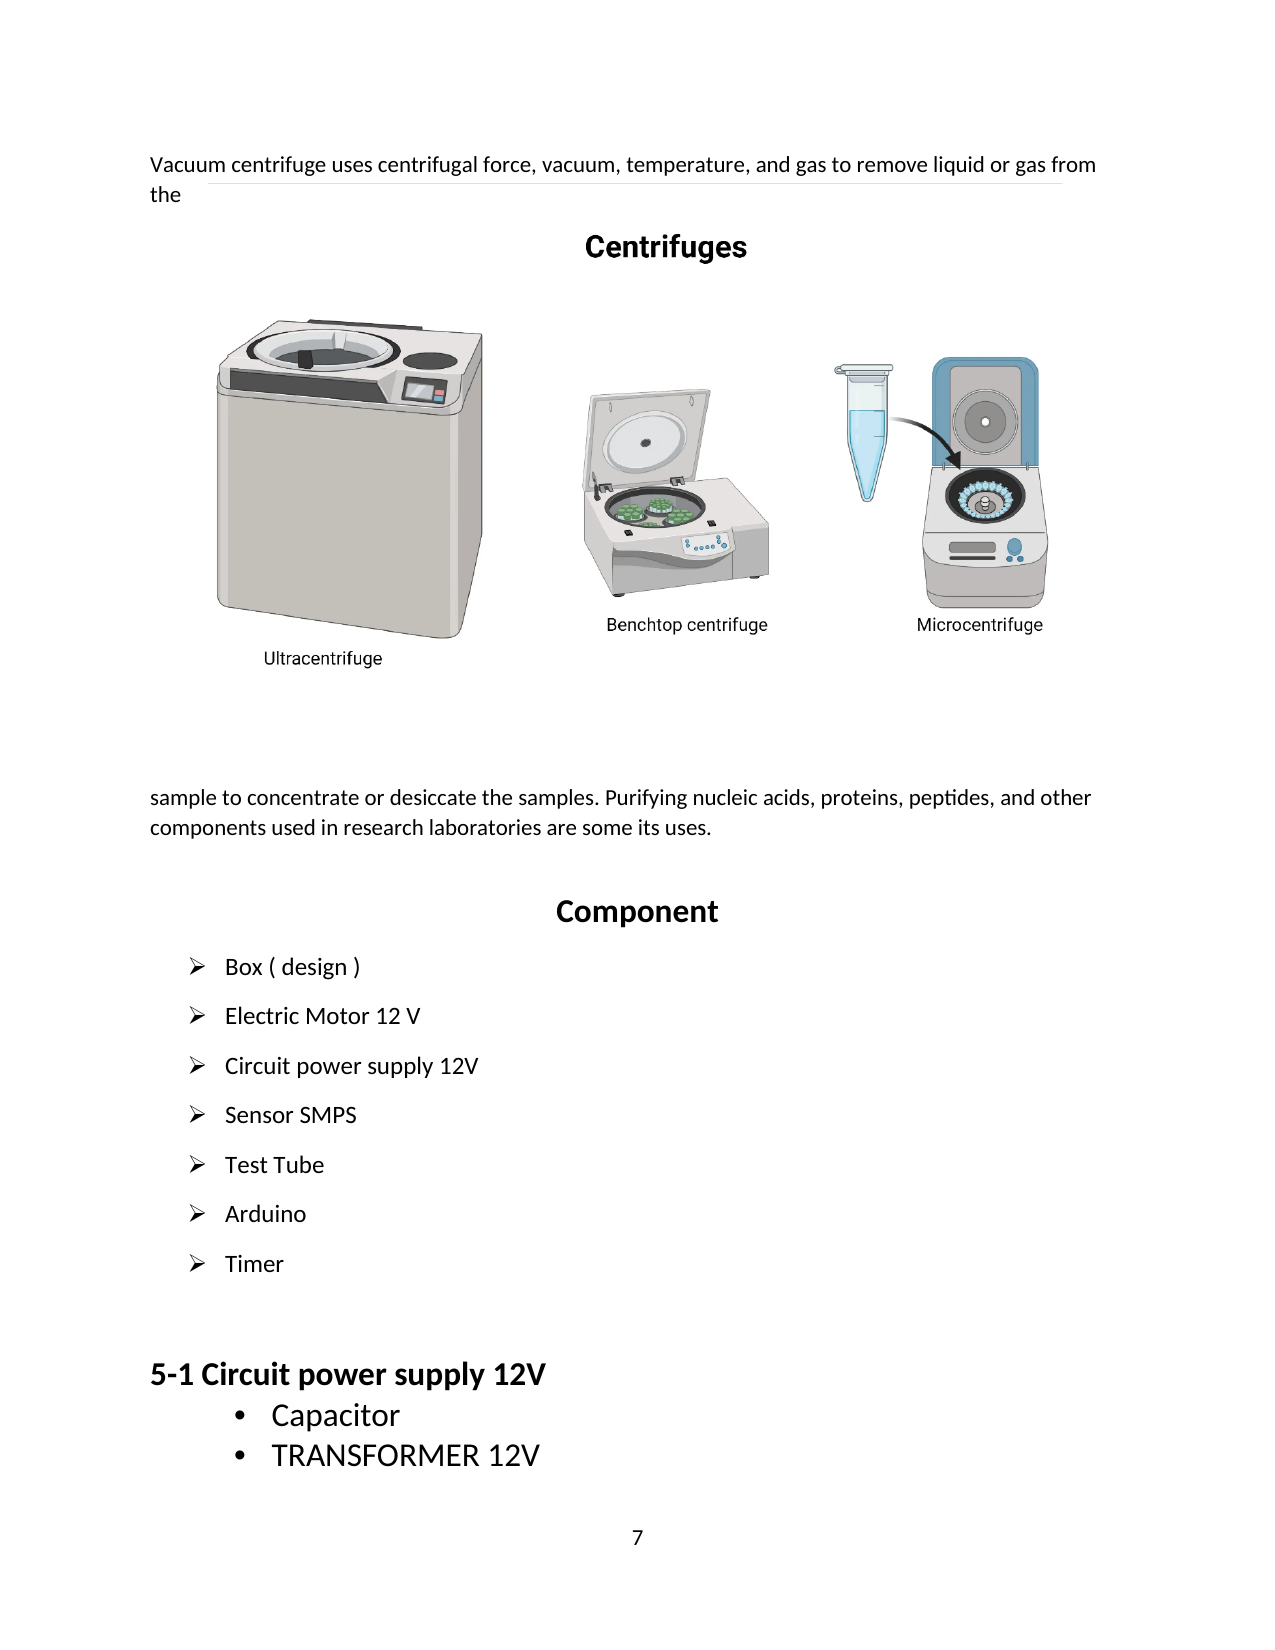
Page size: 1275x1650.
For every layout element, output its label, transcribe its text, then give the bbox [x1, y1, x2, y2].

text Component [150, 890, 1125, 931]
list Circuit power supply 12V [187, 1050, 1125, 1080]
list Capacitor [234, 1393, 1125, 1434]
picture [208, 183, 1063, 783]
list TRANSFORMER 12V [234, 1434, 1125, 1475]
list Sensor SMPS [187, 1099, 1125, 1130]
list Electric Motor 12 V [187, 1000, 1125, 1031]
text 5-1 Circuit power supply 12V [150, 1353, 1125, 1393]
list Arduino [187, 1198, 1125, 1229]
list Test Tube [187, 1149, 1125, 1179]
list Box ( design ) [187, 951, 1125, 981]
list Timer [187, 1248, 1125, 1279]
